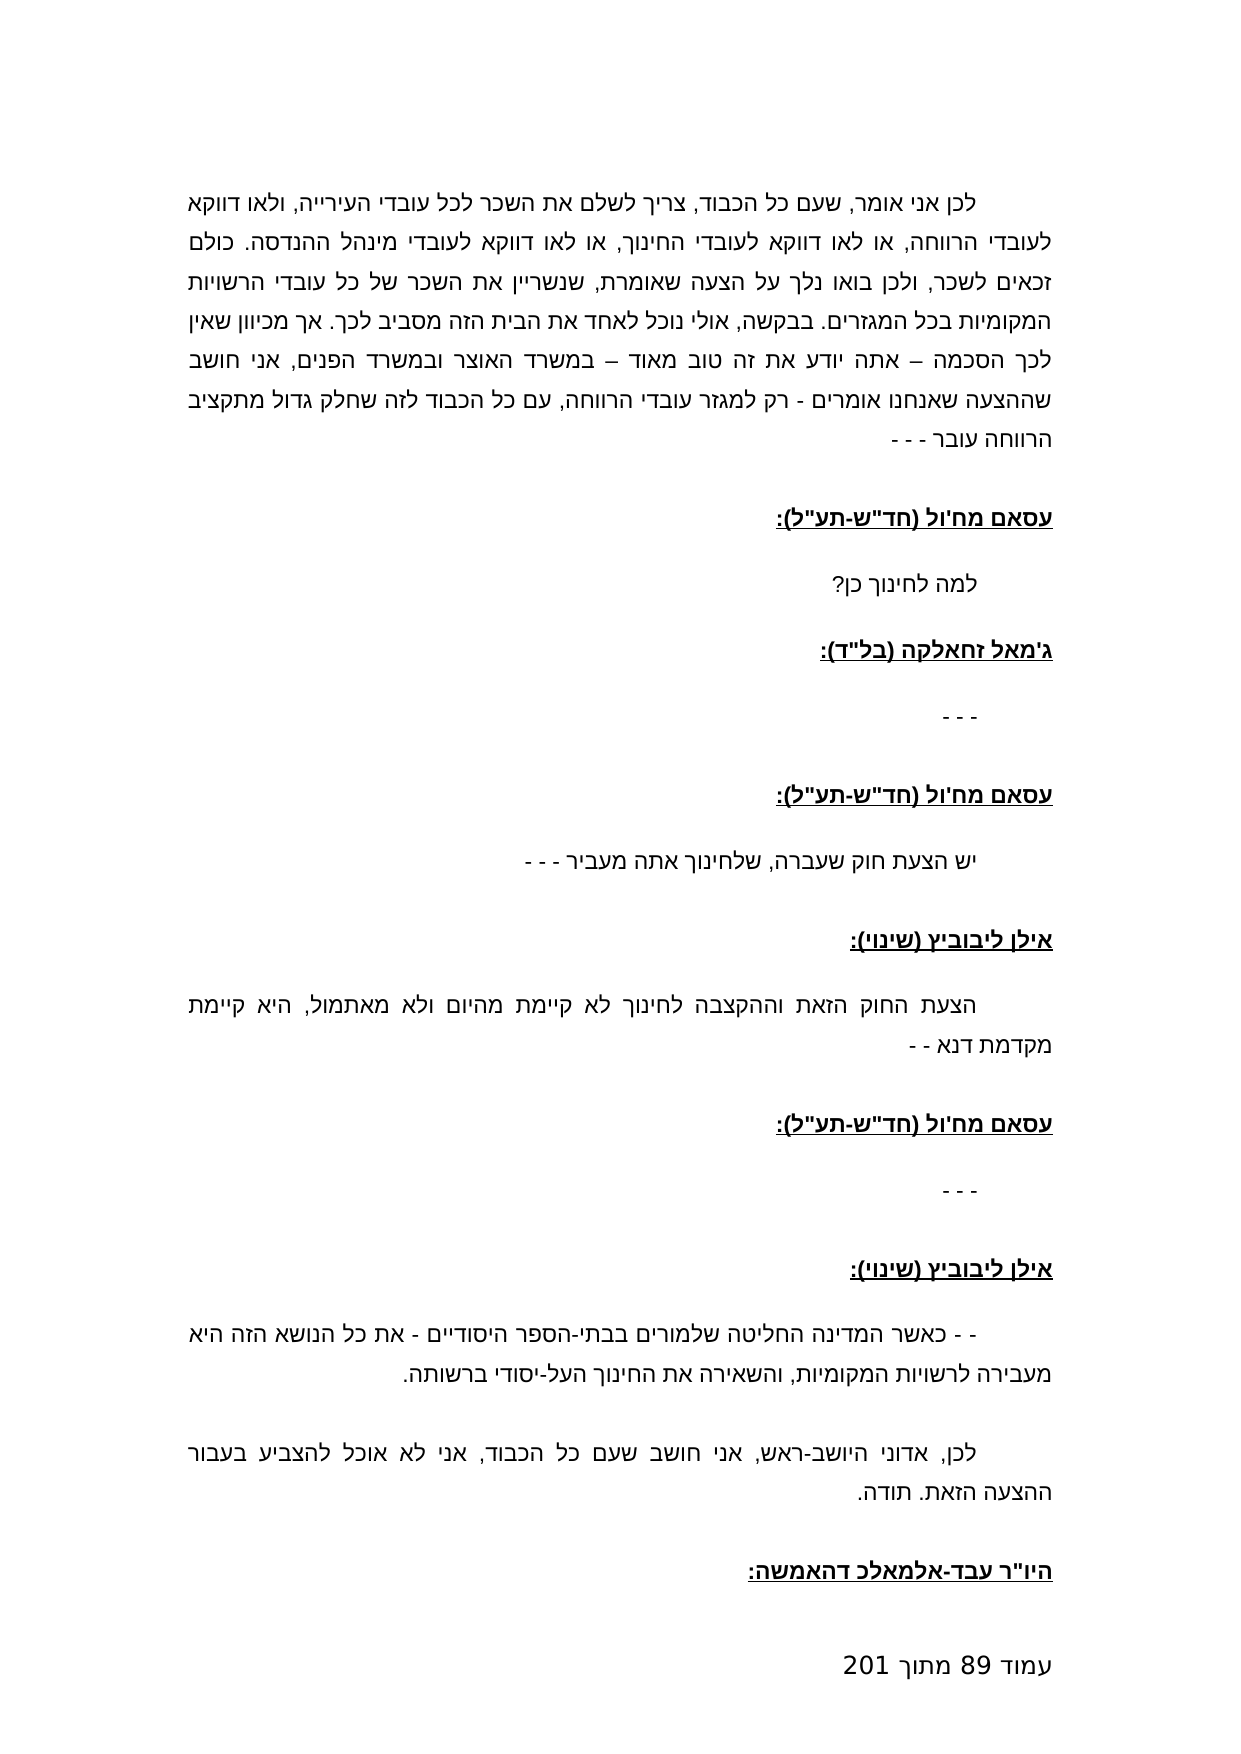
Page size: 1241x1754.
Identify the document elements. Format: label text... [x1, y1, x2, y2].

text - - - [187, 703, 1053, 729]
text לכן, אדוני היושב-ראש, אני חושב שעם כל הכבוד, אני לא אוכל להצביע בעבור ההצעה הזאת. תודה. [187, 1440, 1053, 1506]
text עסאם מח'ול (חד"ש-תע"ל): [187, 1111, 1053, 1137]
text הצעת החוק הזאת וההקצבה לחינוך לא קיימת מהיום ולא מאתמול, היא קיימת מקדמת דנא - - [187, 992, 1053, 1058]
text - - כאשר המדינה החליטה שלמורים בבתי-הספר היסודיים - את כל הנושא הזה היא מעבירה לרשויות המקומיות, והשאירה את החינוך העל-יסודי ברשותה. [187, 1321, 1053, 1387]
text אילן ליבוביץ (שינוי): [187, 1256, 1053, 1282]
text אילן ליבוביץ (שינוי): [187, 927, 1053, 953]
text עסאם מח'ול (חד"ש-תע"ל): [187, 505, 1053, 532]
text יש הצעת חוק שעברה, שלחינוך אתה מעביר - - - [187, 848, 1053, 874]
text למה לחינוך כן? [187, 571, 1053, 597]
text היו"ר עבד-אלמאלכ דהאמשה: [187, 1558, 1053, 1585]
text לכן אני אומר, שעם כל הכבוד, צריך לשלם את השכר לכל עובדי העירייה, ולאו דווקא לעובדי הרווחה, או לאו דווקא לעובדי החינוך, או לאו דווקא לעובדי מינהל ההנדסה. כולם זכאים לשכר, ולכן בואו נלך על הצעה שאומרת, שנשריין את השכר של כל עובדי הרשויות המקומיות בכל המגזרים. בבקשה, אולי נוכל לאחד את הבית הזה מסביב לכך. אך מכיוון שאין לכך הסכמה – אתה יודע את זה טוב מאוד – במשרד האוצר ובמשרד הפנים, אני חושב שההצעה שאנחנו אומרים - רק למגזר עובדי הרווחה, עם כל הכבוד לזה שחלק גדול מתקציב הרווחה עובר - - - [187, 189, 1053, 453]
text עסאם מח'ול (חד"ש-תע"ל): [187, 782, 1053, 808]
text ג'מאל זחאלקה (בל"ד): [187, 637, 1053, 663]
text - - - [187, 1177, 1053, 1203]
